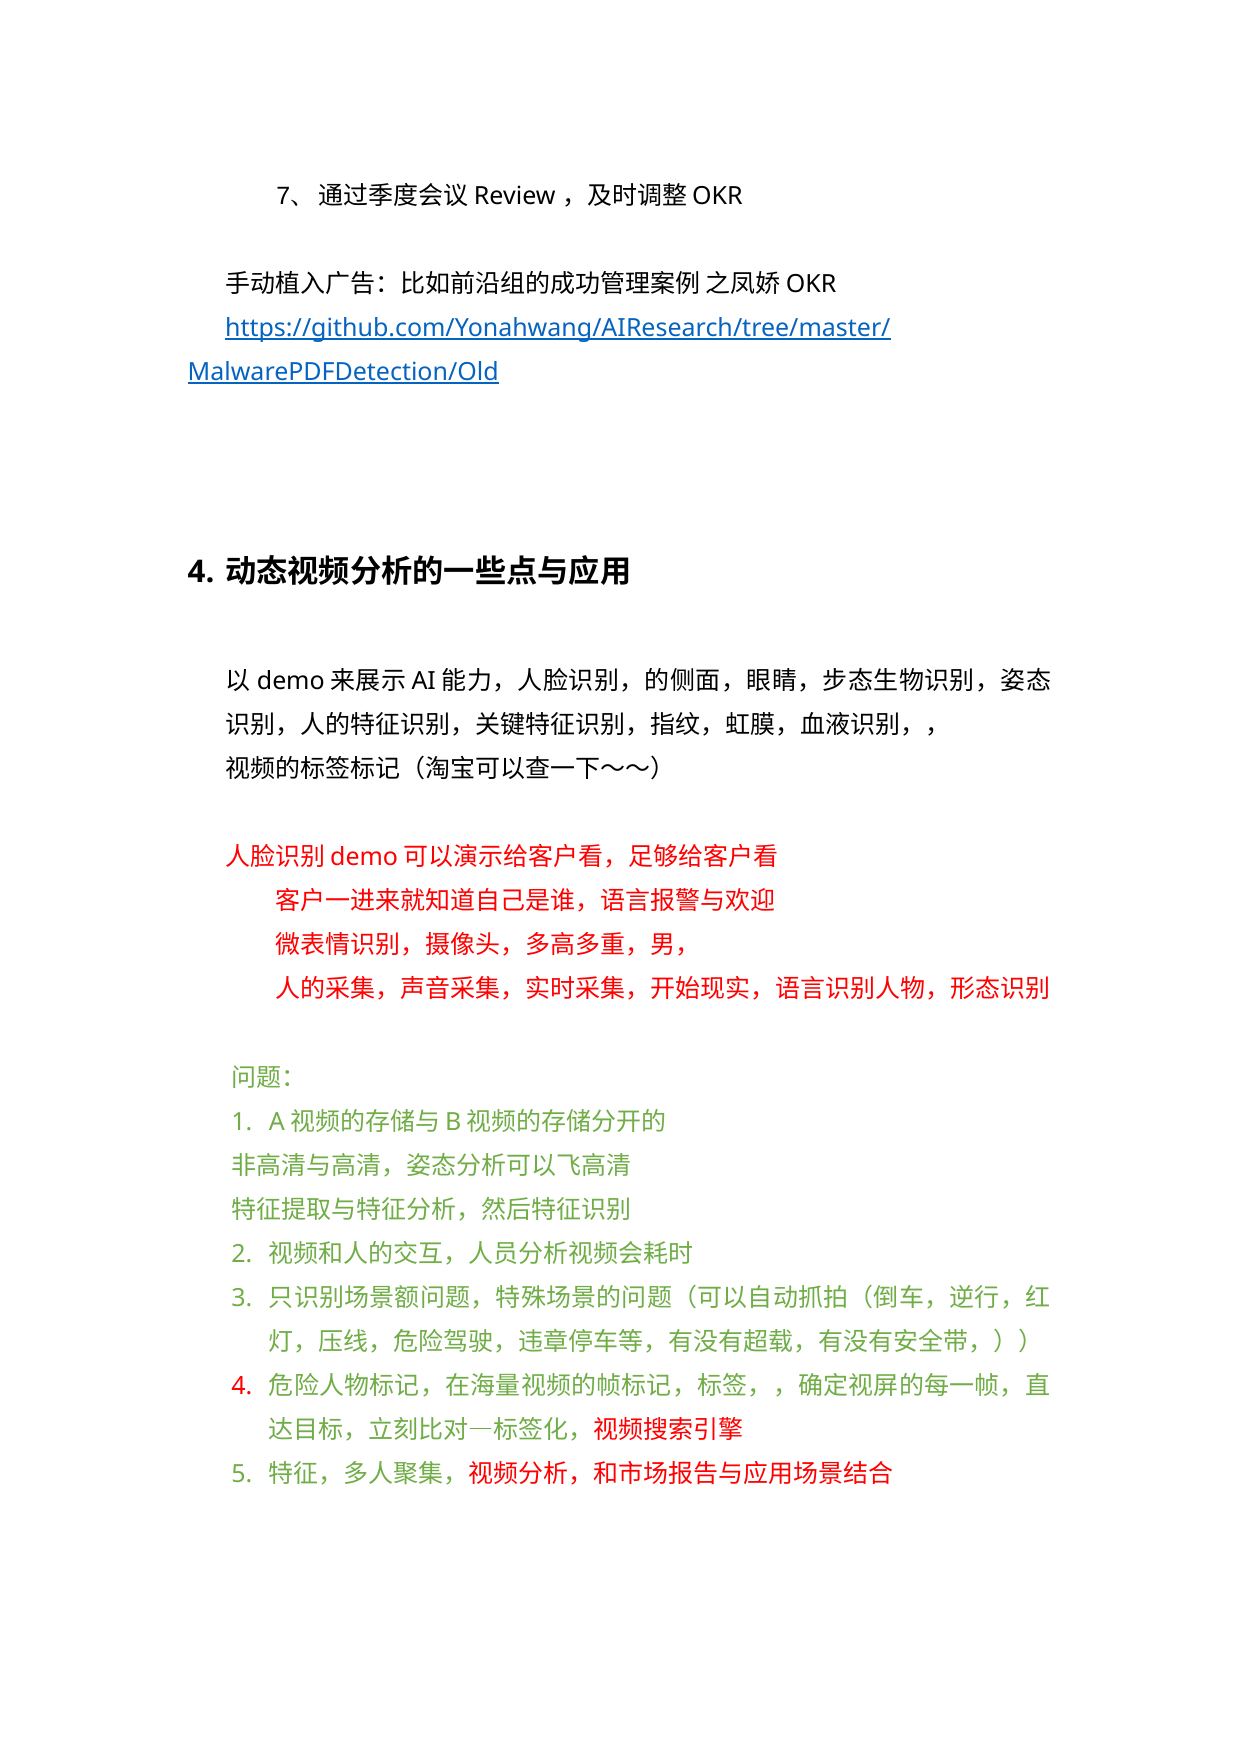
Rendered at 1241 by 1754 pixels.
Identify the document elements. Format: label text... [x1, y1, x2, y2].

list A视频的存储与B视频的存储分开的 [231, 1097, 1053, 1141]
text 人的采集，声音采集，实时采集，开始现实，语言识别人物，形态识别 [256, 965, 1053, 1009]
list 只识别场景额问题，特殊场景的问题（可以自动抓拍（倒车，逆行，红灯，压线，危险驾驶，违章停车等，有没有超载，有没有安全带，）） [231, 1273, 1053, 1362]
text 特征提取与特征分析，然后特征识别 [231, 1185, 1053, 1229]
text 微表情识别，摄像头，多高多重，男， [262, 921, 1053, 965]
list 危险人物标记，在海量视频的帧标记，标签，，确定视屏的每一帧，直达目标，立刻比对—标签化，视频搜索引擎 [231, 1362, 1053, 1450]
list 通过季度会议Review ，及时调整OKR [276, 172, 1053, 216]
text 问题： [231, 1053, 1053, 1097]
text 以 demo来展示AI能力，人脸识别，的侧面，眼睛，步态生物识别，姿态识别，人的特征识别，关键特征识别，指纹，虹膜，血液识别，， [225, 657, 1053, 745]
text 非高清与高清，姿态分析可以飞高清 [231, 1141, 1053, 1185]
list 特征，多人聚集，视频分析，和市场报告与应用场景结合 [231, 1450, 1053, 1494]
list 视频和人的交互，人员分析视频会耗时 [231, 1229, 1053, 1273]
text https://github.com/Yonahwang/AIResearch/tree/master/MalwarePDFDetection/Old [187, 304, 1053, 392]
text 手动植入广告：比如前沿组的成功管理案例 之凤娇OKR [187, 260, 1053, 304]
text 客户一进来就知道自己是谁，语言报警与欢迎 [269, 877, 1053, 921]
list 动态视频分析的一些点与应用 [187, 524, 1053, 613]
text 视频的标签标记（淘宝可以查一下～～） [225, 745, 1053, 789]
text 人脸识别demo可以演示给客户看，足够给客户看 [225, 833, 1053, 877]
